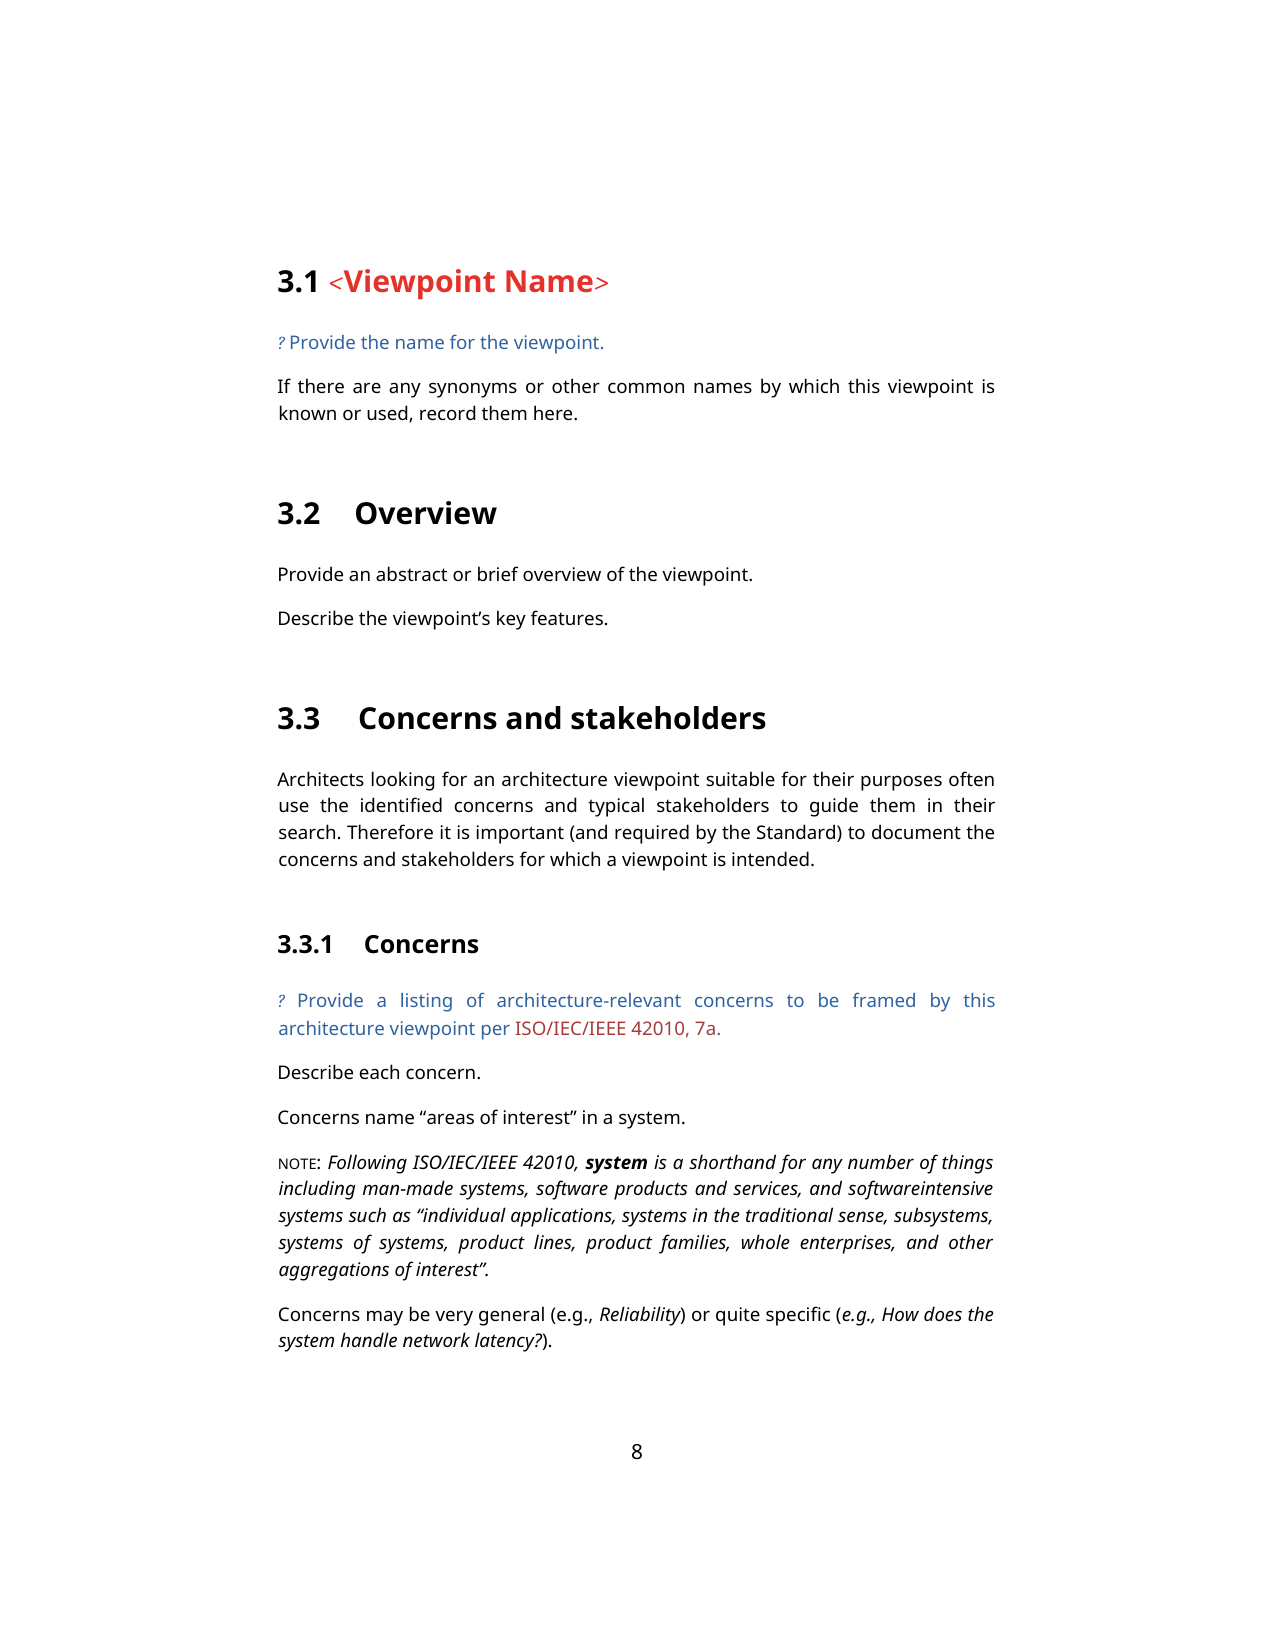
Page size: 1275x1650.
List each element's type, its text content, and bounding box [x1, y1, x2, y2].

text ? Provide the name for the viewpoint. [277, 329, 996, 355]
text Concerns may be very general (e.g., Reliability) or quite specific (e.g., How does the system handle network latency?). [278, 1301, 996, 1353]
text Architects looking for an architecture viewpoint suitable for their purposes often use the identified concerns and typical stakeholders to guide them in their search. Therefore it is important (and required by the Standard) to document the concerns and stakeholders for which a viewpoint is intended. [277, 766, 996, 872]
text NOTE: Following ISO/IEC/IEEE 42010, system is a shorthand for any number of things including man-made systems, software products and services, and softwareintensive systems such as “individual applications, systems in the traditional sense, subsystems, systems of systems, product lines, product families, whole enterprises, and other aggregations of interest”. [278, 1149, 996, 1282]
subtitle 3.3.1 Concerns [277, 927, 1082, 961]
subtitle 3.1 <Viewpoint Name> [277, 261, 1082, 302]
text Describe each concern. [277, 1059, 996, 1085]
subtitle 3.3 Concerns and stakeholders [277, 697, 1082, 738]
text If there are any synonyms or other common names by which this viewpoint is known or used, record them here. [277, 374, 996, 426]
text Concerns name “areas of interest” in a system. [277, 1104, 996, 1130]
text Provide an abstract or brief overview of the viewpoint. [277, 561, 996, 586]
text Describe the viewpoint’s key features. [277, 606, 996, 631]
subtitle 3.2 Overview [277, 492, 1082, 533]
text ? Provide a listing of architecture-relevant concerns to be framed by this architecture viewpoint per ISO/IEC/IEEE 42010, 7a. [277, 988, 996, 1041]
